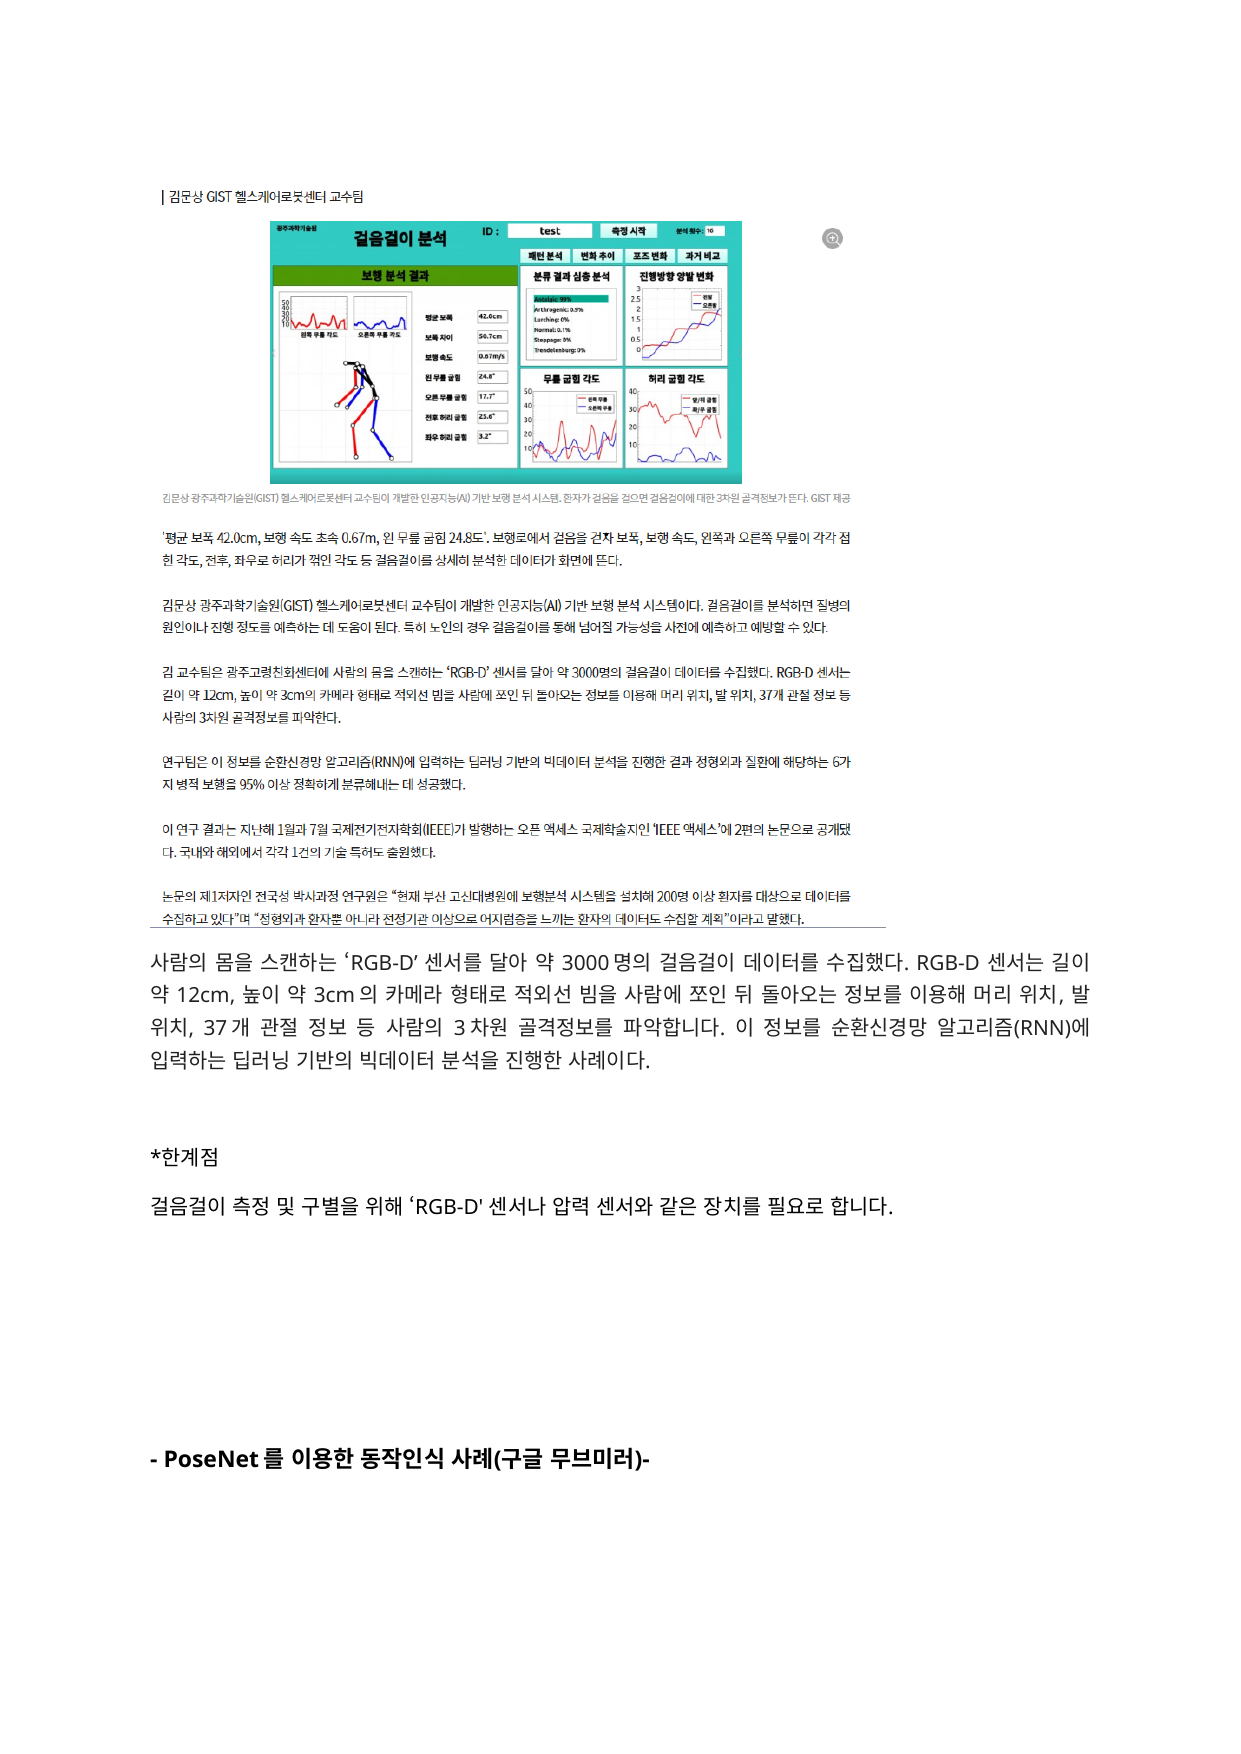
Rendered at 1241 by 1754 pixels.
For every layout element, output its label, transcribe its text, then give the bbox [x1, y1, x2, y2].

text 사람의 몸을 스캔하는 ‘RGB-D’ 센서를 달아 약 3000명의 걸음걸이 데이터를 수집했다. RGB-D 센서는 길이 약 12cm, 높이 약 3cm의 카메라 형태로 적외선 빔을 사람에 쪼인 뒤 돌아오는 정보를 이용해 머리 위치, 발 위치, 37개 관절 정보 등 사람의 3차원 골격정보를 파악합니다. 이 정보를 순환신경망 알고리즘(RNN)에 입력하는 딥러닝 기반의 빅데이터 분석을 진행한 사례이다. [150, 946, 1090, 1074]
text *한계점 [150, 1141, 1090, 1171]
text 걸음걸이 측정 및 구별을 위해 ‘RGB-D' 센서나 압력 센서와 같은 장치를 필요로 합니다. [150, 1190, 1090, 1221]
picture [150, 177, 886, 928]
text - PoseNet를 이용한 동작인식 사례(구글 무브미러)- [150, 1441, 1090, 1474]
